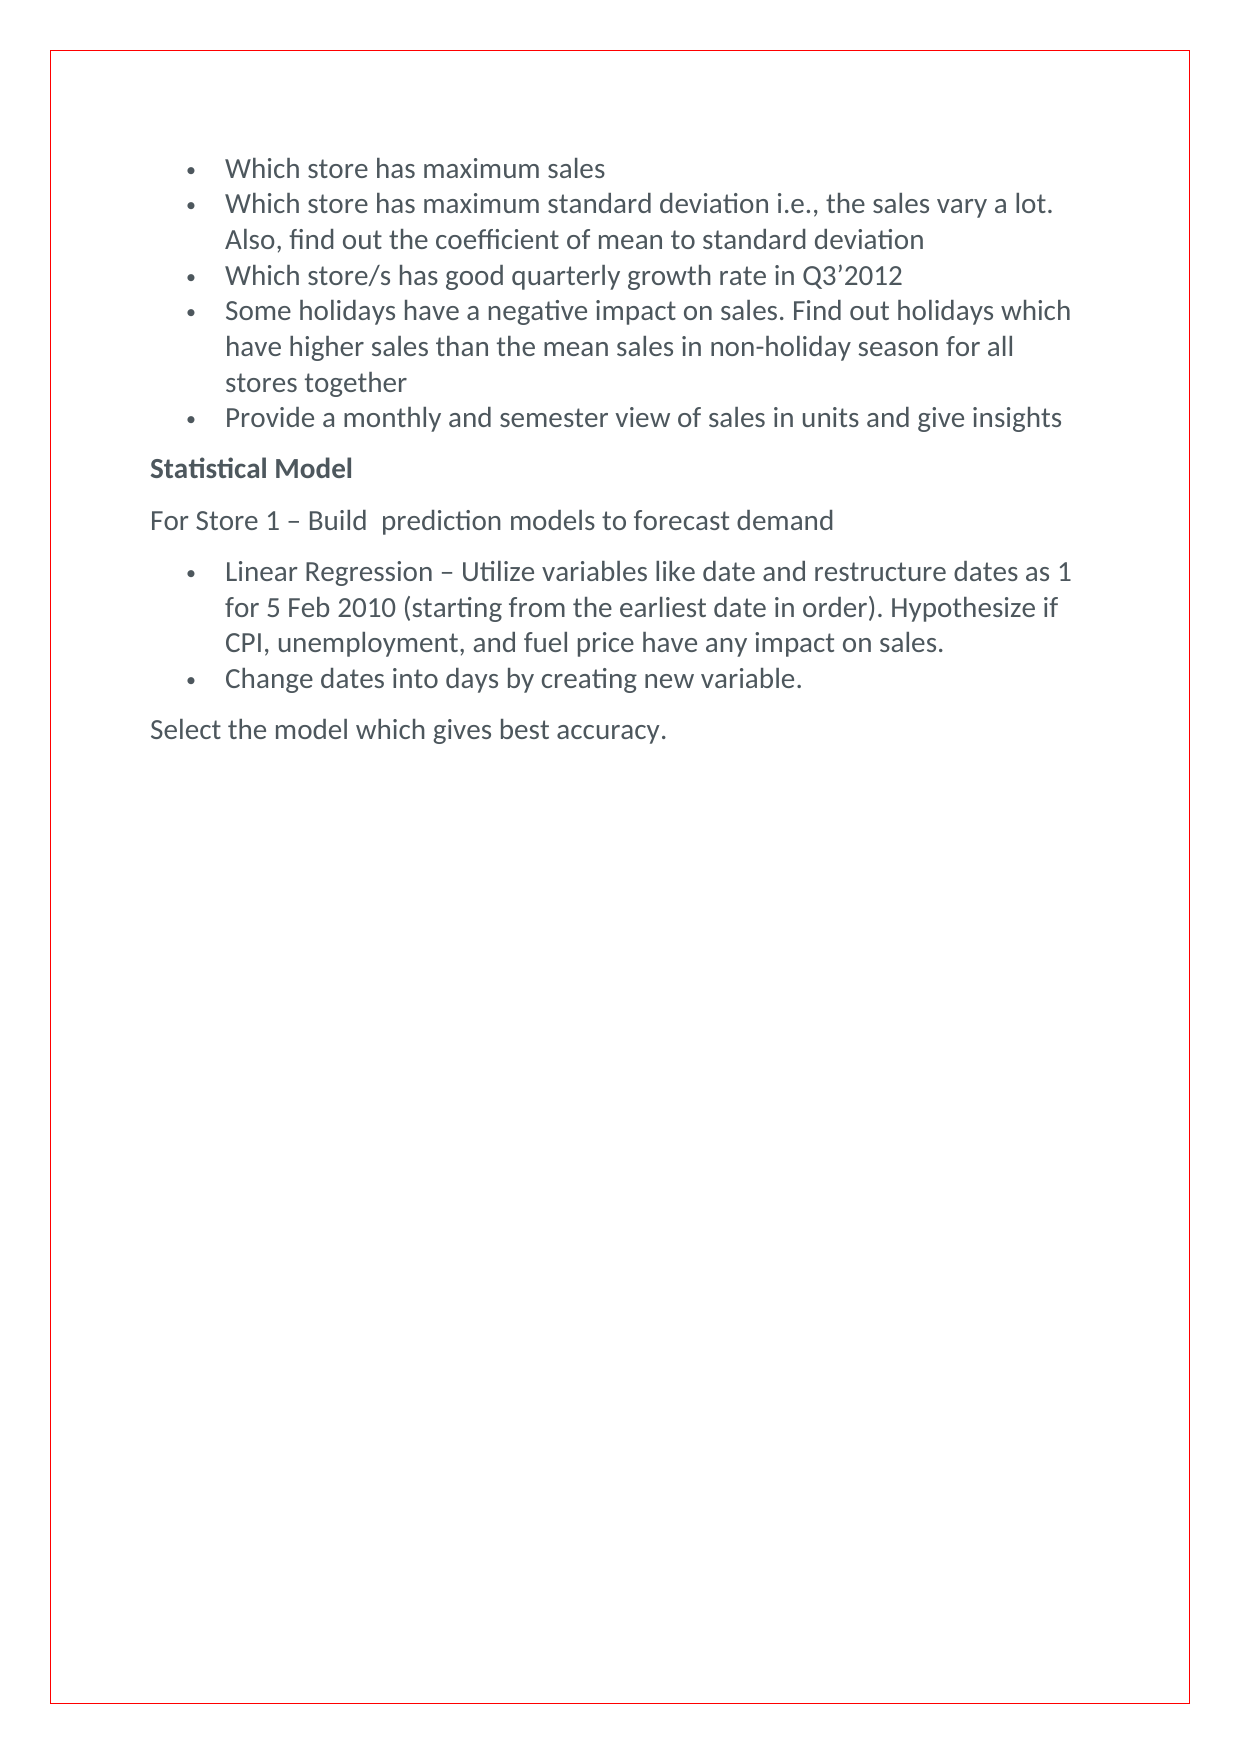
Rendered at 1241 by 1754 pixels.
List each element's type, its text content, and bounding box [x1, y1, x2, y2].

text For Store 1 – Build prediction models to forecast demand [150, 502, 1090, 537]
list Provide a monthly and semester view of sales in units and give insights [187, 399, 1090, 435]
list Linear Regression – Utilize variables like date and restructure dates as 1 for 5 Feb 2010 (starting from the earliest date in order). Hypothesize if CPI, unemployment, and fuel price have any impact on sales. [187, 553, 1090, 660]
list Which store has maximum sales [187, 150, 1090, 186]
list Which store/s has good quarterly growth rate in Q3’2012 [187, 257, 1090, 292]
text Statistical Model [150, 451, 1090, 486]
text Select the model which gives best accuracy. [150, 711, 1090, 747]
list Some holidays have a negative impact on sales. Find out holidays which have higher sales than the mean sales in non-holiday season for all stores together [187, 292, 1090, 399]
list Change dates into days by creating new variable. [187, 660, 1090, 696]
list Which store has maximum standard deviation i.e., the sales vary a lot. Also, find out the coefficient of mean to standard deviation [187, 186, 1090, 257]
